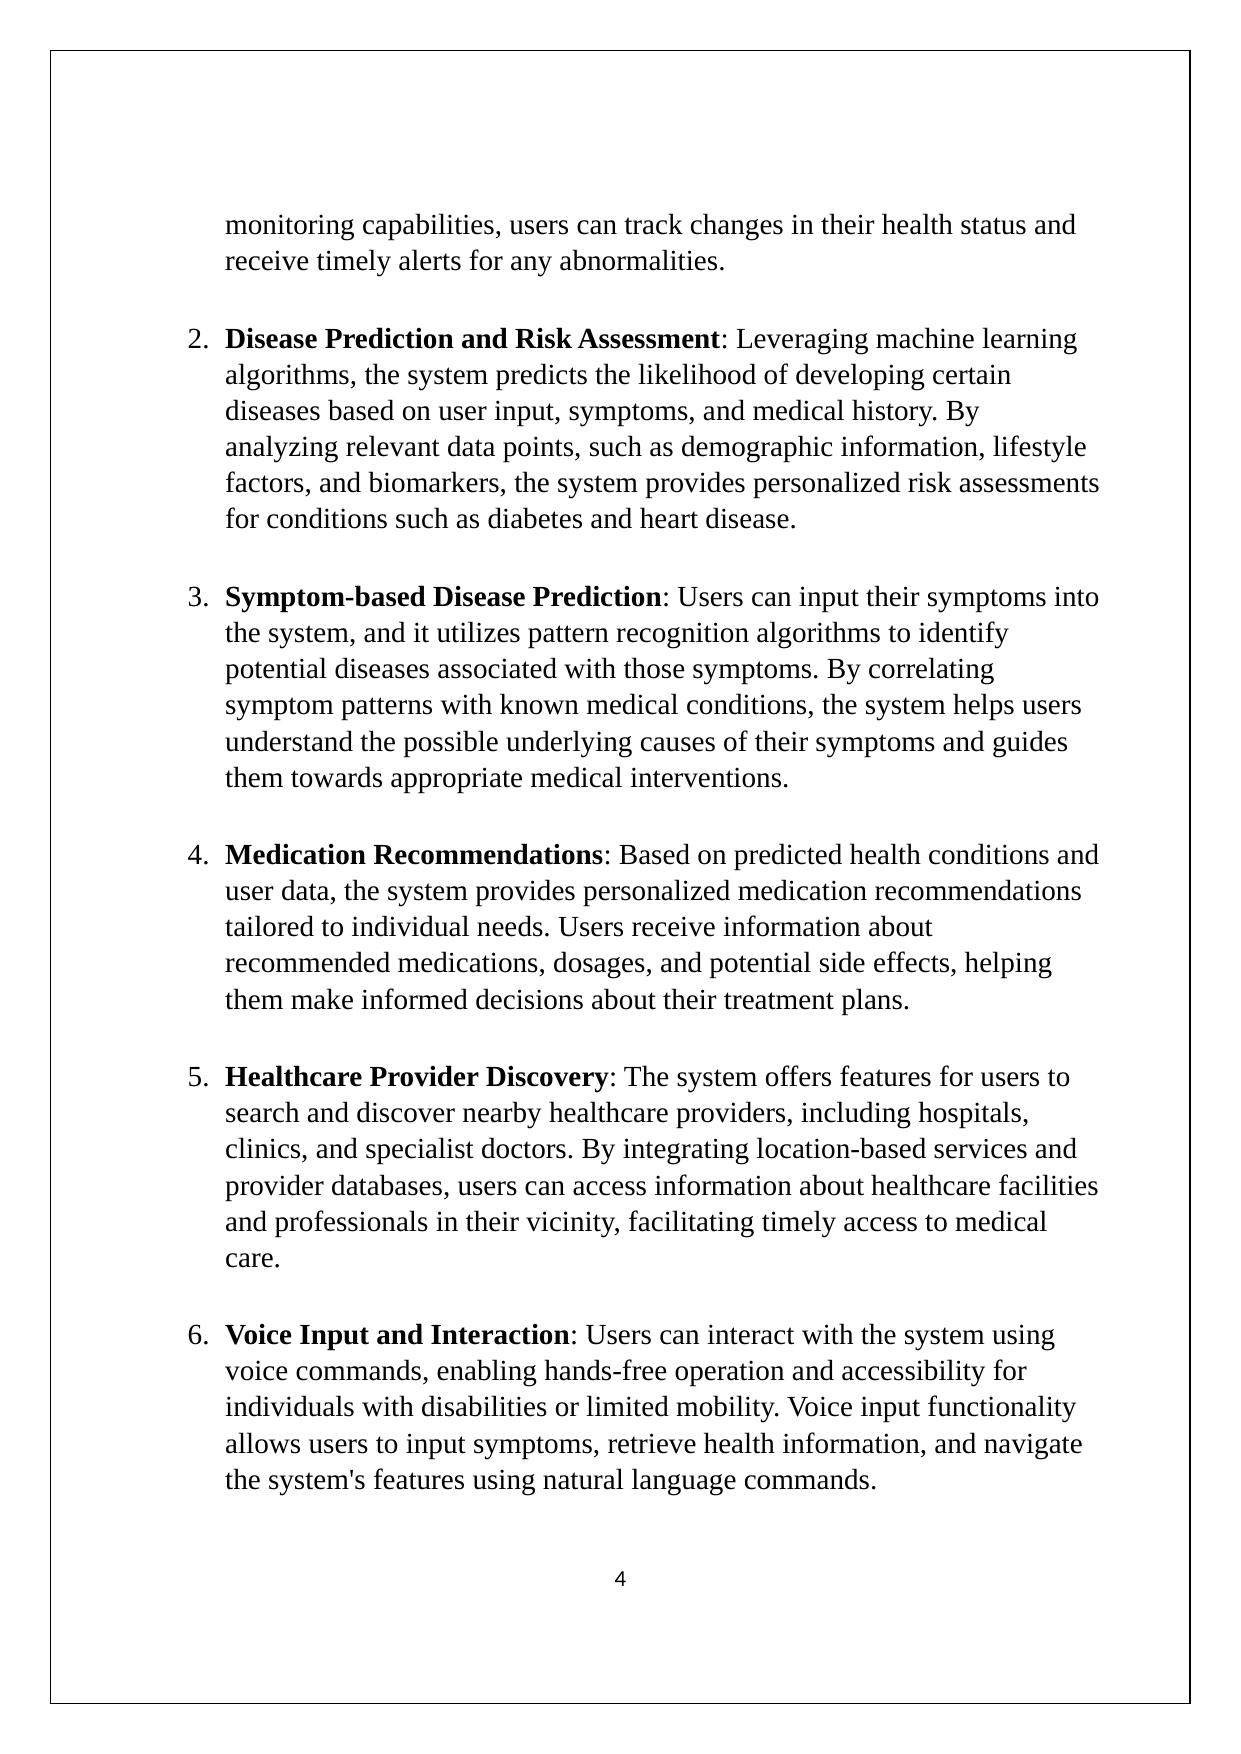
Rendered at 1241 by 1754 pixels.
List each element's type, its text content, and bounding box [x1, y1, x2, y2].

list Healthcare Provider Discovery: The system offers features for users to search and discover nearby healthcare providers, including hospitals, clinics, and specialist doctors. By integrating location-based services and provider databases, users can access information about healthcare facilities and professionals in their vicinity, facilitating timely access to medical care. [187, 1059, 1100, 1273]
list Symptom-based Disease Prediction: Users can input their symptoms into the system, and it utilizes pattern recognition algorithms to identify potential diseases associated with those symptoms. By correlating symptom patterns with known medical conditions, the system helps users understand the possible underlying causes of their symptoms and guides them towards appropriate medical interventions. [187, 579, 1100, 793]
list Disease Prediction and Risk Assessment: Leveraging machine learning algorithms, the system predicts the likelihood of developing certain diseases based on user input, symptoms, and medical history. By analyzing relevant data points, such as demographic information, lifestyle factors, and biomarkers, the system provides personalized risk assessments for conditions such as diabetes and heart disease. [187, 321, 1100, 535]
list Voice Input and Interaction: Users can interact with the system using voice commands, enabling hands-free operation and accessibility for individuals with disabilities or limited mobility. Voice input functionality allows users to input symptoms, retrieve health information, and navigate the system's features using natural language commands. [187, 1317, 1100, 1495]
list Medication Recommendations: Based on predicted health conditions and user data, the system provides personalized medication recommendations tailored to individual needs. Users receive information about recommended medications, dosages, and potential side effects, helping them make informed decisions about their treatment plans. [187, 837, 1100, 1015]
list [187, 207, 1100, 277]
